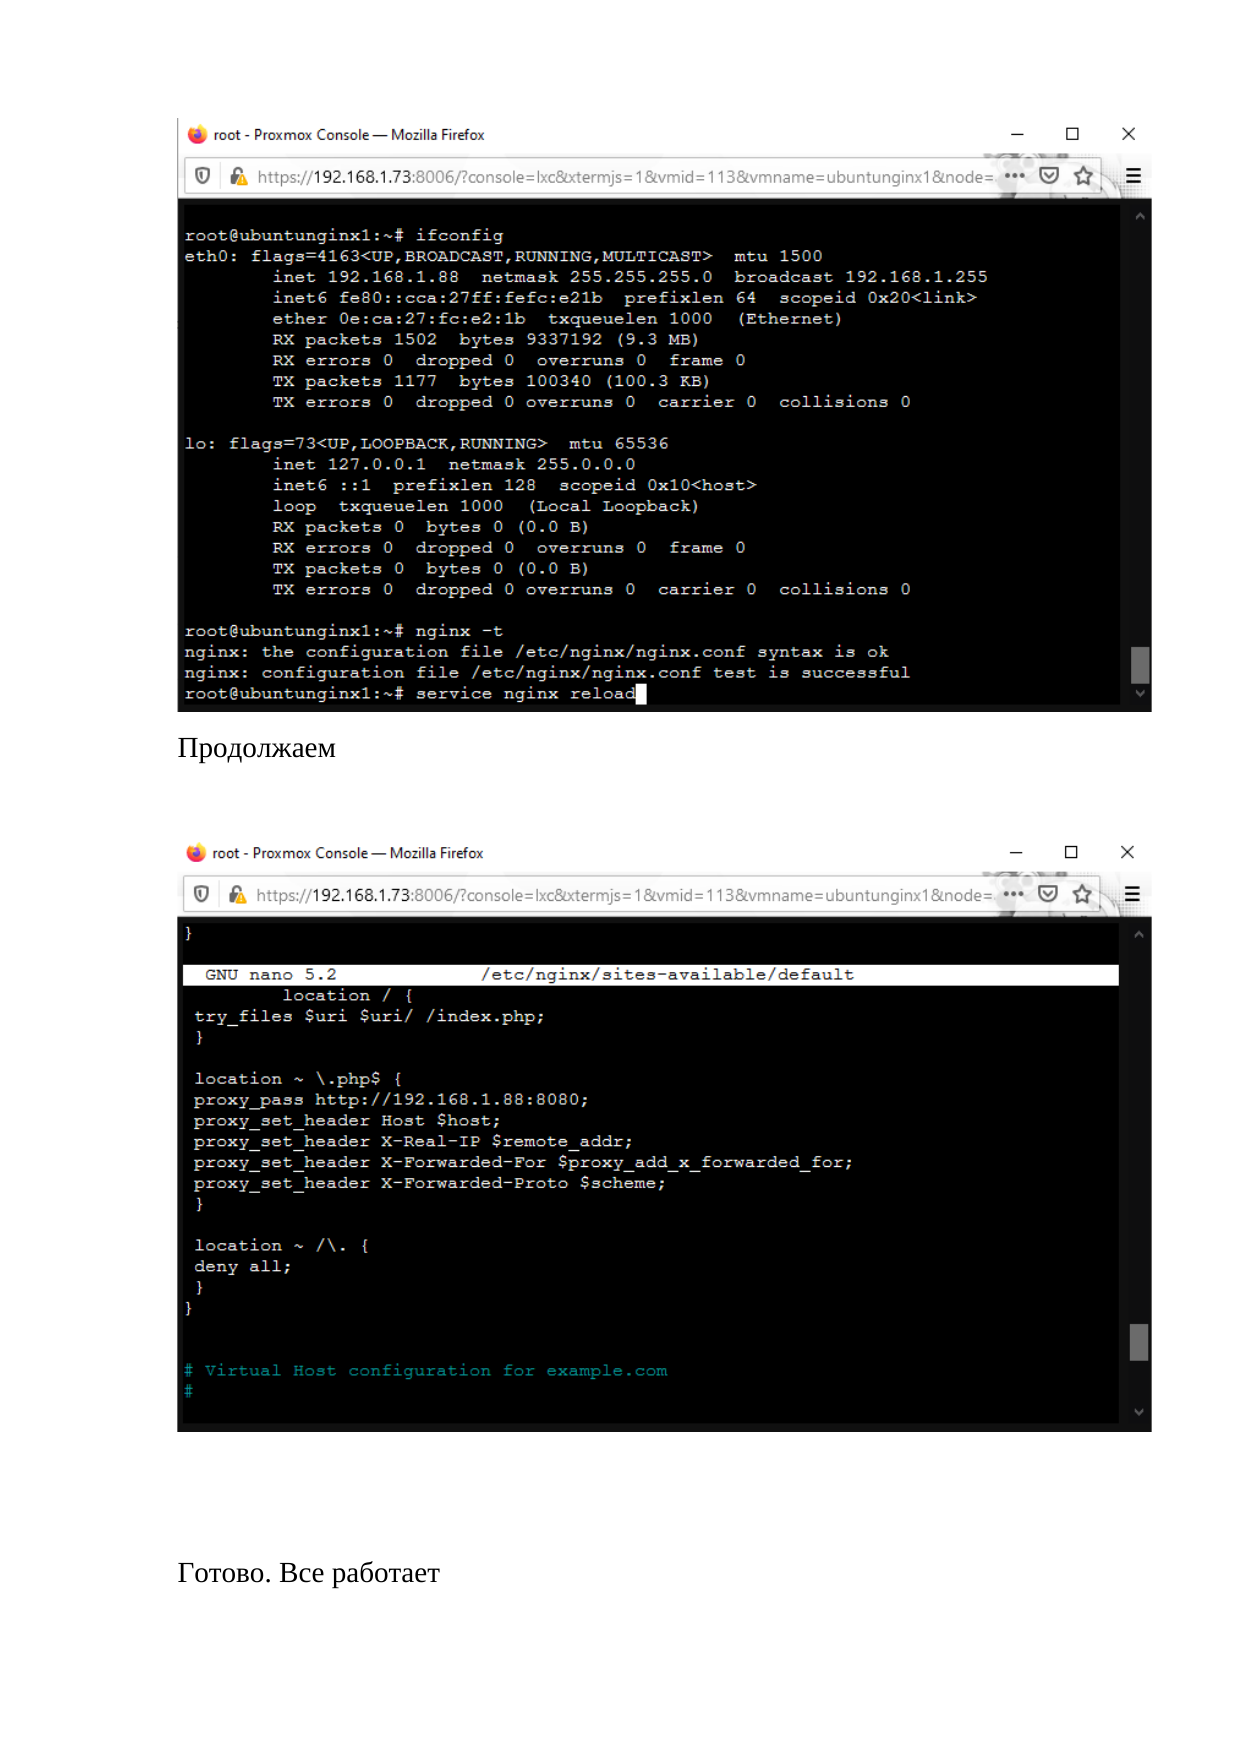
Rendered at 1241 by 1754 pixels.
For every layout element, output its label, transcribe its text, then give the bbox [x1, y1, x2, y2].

picture [177, 835, 1152, 1432]
text Продолжаем [177, 730, 1152, 763]
text Готово. Все работает [177, 1556, 1152, 1589]
picture [177, 118, 1152, 712]
